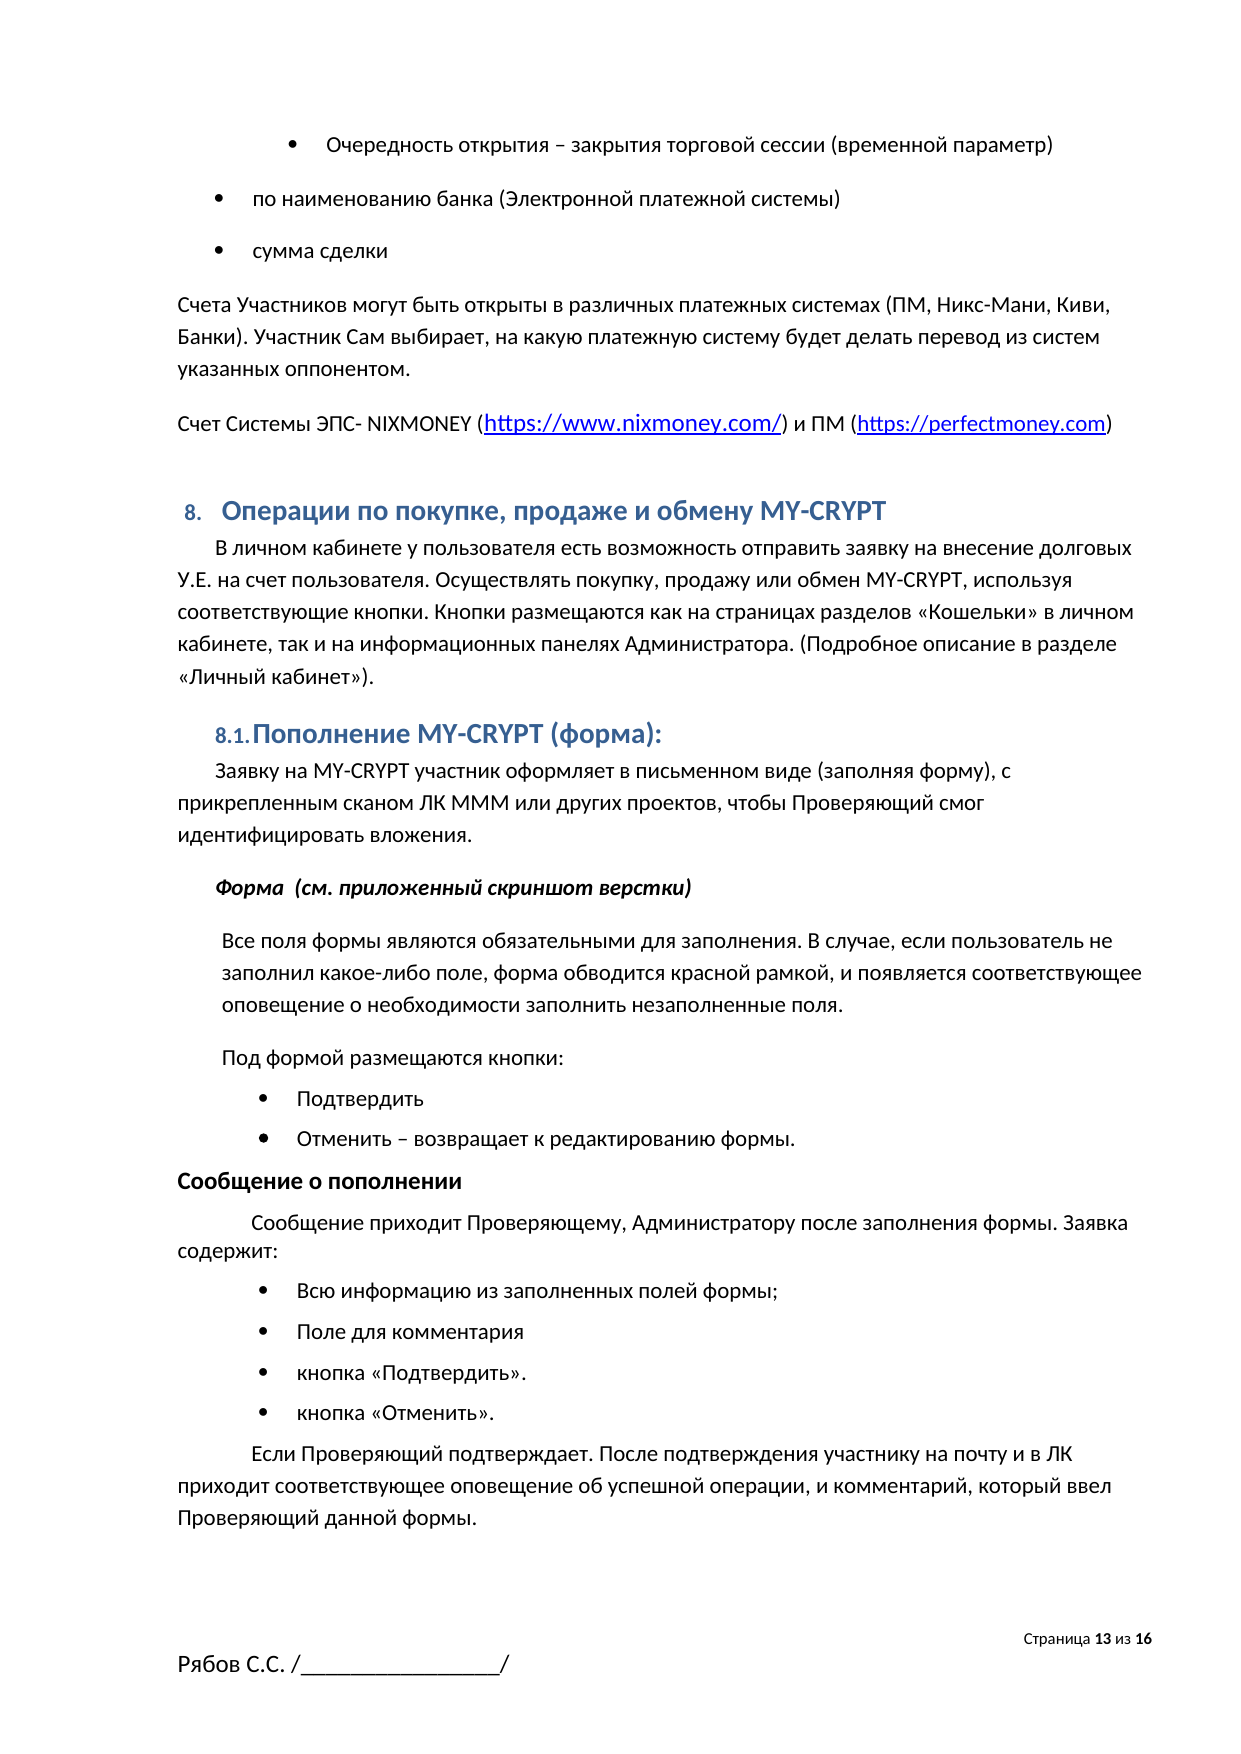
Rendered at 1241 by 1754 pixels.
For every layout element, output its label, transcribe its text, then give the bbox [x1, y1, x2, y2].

text Сообщение о пополнении [177, 1165, 1152, 1196]
list Поле для комментария [259, 1317, 1152, 1345]
list сумма сделки [215, 237, 1152, 265]
list кнопка «Подтвердить». [259, 1358, 1152, 1386]
subtitle Операции по покупке, продаже и обмену MY-CRYPT [184, 492, 1152, 528]
list Всю информацию из заполненных полей формы; [259, 1277, 1152, 1305]
text Сообщение приходит Проверяющему, Администратору после заполнения формы. Заявка содержит: [177, 1208, 1152, 1264]
list Очередность открытия – закрытия торговой сессии (временной параметр) [288, 131, 1152, 159]
text Под формой размещаются кнопки: [222, 1043, 1152, 1072]
text Счет Системы ЭПС- NIXMONEY (https://www.nixmoney.com/) и ПМ (https://perfectmoney.com) [177, 407, 1152, 438]
list по наименованию банка (Электронной платежной системы) [215, 184, 1152, 212]
subtitle Пополнение MY-CRYPT (форма): [215, 715, 1152, 750]
list Если Проверяющий подтверждает. После подтверждения участнику на почту и в ЛК приходит соответствующее оповещение об успешной операции, и комментарий, который ввел Проверяющий данной формы. [177, 1439, 1152, 1531]
list В личном кабинете у пользователя есть возможность отправить заявку на внесение долговых У.Е. на счет пользователя. Осуществлять покупку, продажу или обмен MY-CRYPT, используя соответствующие кнопки. Кнопки размещаются как на страницах разделов «Кошельки» в личном кабинете, так и на информационных панелях Администратора. (Подробное описание в разделе «Личный кабинет»). [177, 533, 1152, 690]
text Форма (см. приложенный скриншот верстки) [177, 873, 1152, 901]
list кнопка «Отменить». [259, 1398, 1152, 1426]
text Счета Участников могут быть открыты в различных платежных системах (ПМ, Никс-Мани, Киви, Банки). Участник Сам выбирает, на какую платежную систему будет делать перевод из систем указанных оппонентом. [177, 290, 1152, 382]
text Заявку на MY-CRYPT участник оформляет в письменном виде (заполняя форму), с прикрепленным сканом ЛК МММ или других проектов, чтобы Проверяющий смог идентифицировать вложения. [177, 756, 1152, 848]
list Отменить – возвращает к редактированию формы. [259, 1124, 1152, 1153]
list Подтвердить [259, 1084, 1152, 1112]
text Все поля формы являются обязательными для заполнения. В случае, если пользователь не заполнил какое-либо поле, форма обводится красной рамкой, и появляется соответствующее оповещение о необходимости заполнить незаполненные поля. [222, 926, 1152, 1018]
